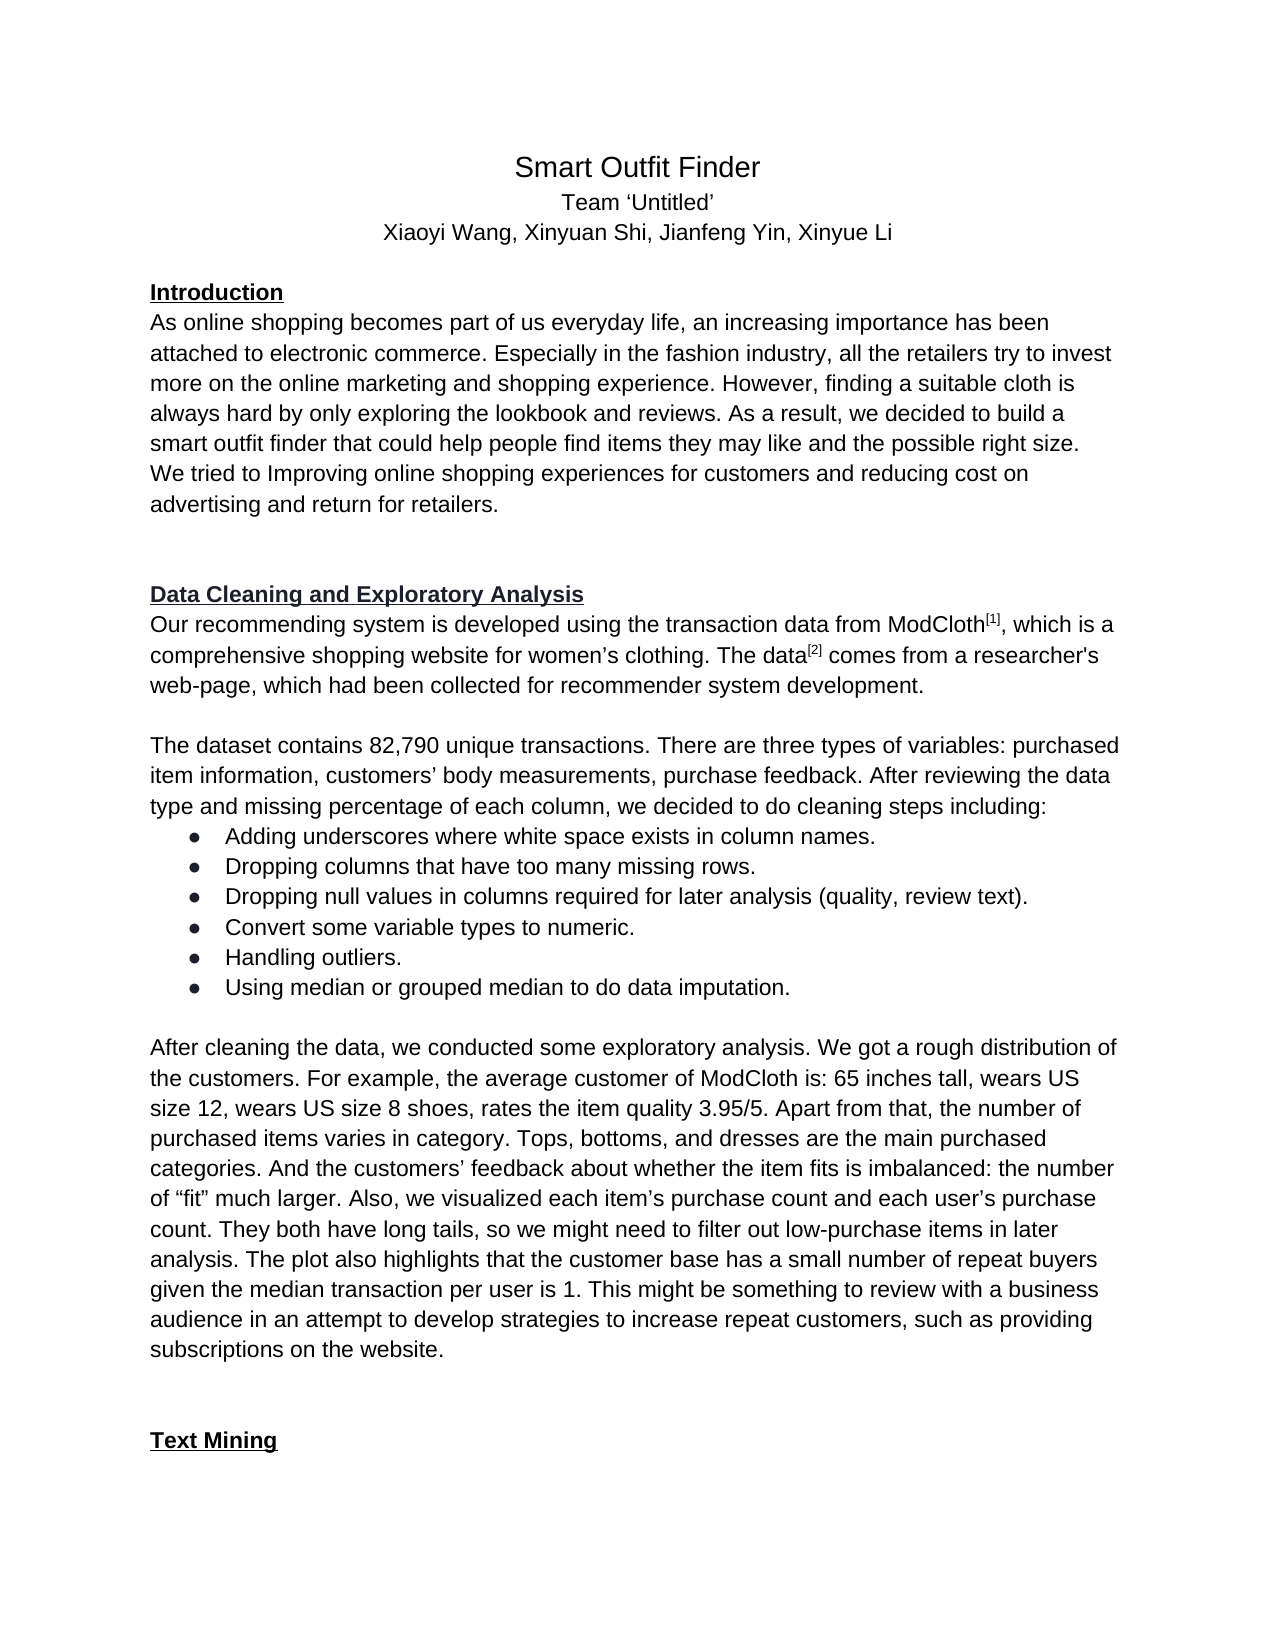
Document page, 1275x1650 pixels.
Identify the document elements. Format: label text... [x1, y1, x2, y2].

text After cleaning the data, we conducted some exploratory analysis. We got a rough distribution of the customers. For example, the average customer of ModCloth is: 65 inches tall, wears US size 12, wears US size 8 shoes, rates the item quality 3.95/5. Apart from that, the number of purchased items varies in category. Tops, bottoms, and dresses are the main purchased categories. And the customers’ feedback about whether the item fits is imbalanced: the number of “fit” much larger. Also, we visualized each item’s purchase count and each user’s purchase count. They both have long tails, so we might need to filter out low-purchase items in later analysis. The plot also highlights that the customer base has a small number of repeat buyers given the median transaction per user is 1. This might be something to review with a business audience in an attempt to develop strategies to increase repeat customers, such as providing subscriptions on the website. [150, 1034, 1125, 1363]
list Dropping columns that have too many missing rows. [187, 853, 1125, 879]
text Data Cleaning and Exploratory Analysis [150, 581, 1125, 608]
list Adding underscores where white space exists in column names. [187, 823, 1125, 849]
list Handling outliers. [187, 944, 1125, 970]
list Using median or grouped median to do data imputation. [187, 974, 1125, 1000]
text We tried to Improving online shopping experiences for customers and reducing cost on advertising and return for retailers. [150, 460, 1125, 517]
text Smart Outfit Finder [150, 150, 1125, 183]
text The dataset contains 82,790 unique transactions. There are three types of variables: purchased item information, customers’ body measurements, purchase feedback. After reviewing the data type and missing percentage of each column, we decided to do cleaning steps including: [150, 732, 1125, 819]
text Text Mining [150, 1427, 1125, 1453]
text Team ‘Untitled’ [150, 188, 1125, 215]
text Introduction [150, 279, 1125, 306]
text As online shopping becomes part of us everyday life, an increasing importance has been attached to electronic commerce. Especially in the fashion industry, all the retailers try to invest more on the online marketing and shopping experience. However, finding a suitable cloth is always hard by only exploring the lookbook and reviews. As a result, we decided to build a smart outfit finder that could help people find items they may like and the possible right size. [150, 309, 1125, 457]
text Xiaoyi Wang, Xinyuan Shi, Jianfeng Yin, Xinyue Li [150, 219, 1125, 245]
text Our recommending system is developed using the transaction data from ModCloth[1], which is a comprehensive shopping website for women’s clothing. The data[2] comes from a researcher's web-page, which had been collected for recommender system development. [150, 611, 1125, 698]
list Dropping null values in columns required for later analysis (quality, review text). [187, 883, 1125, 910]
list Convert some variable types to numeric. [187, 913, 1125, 940]
